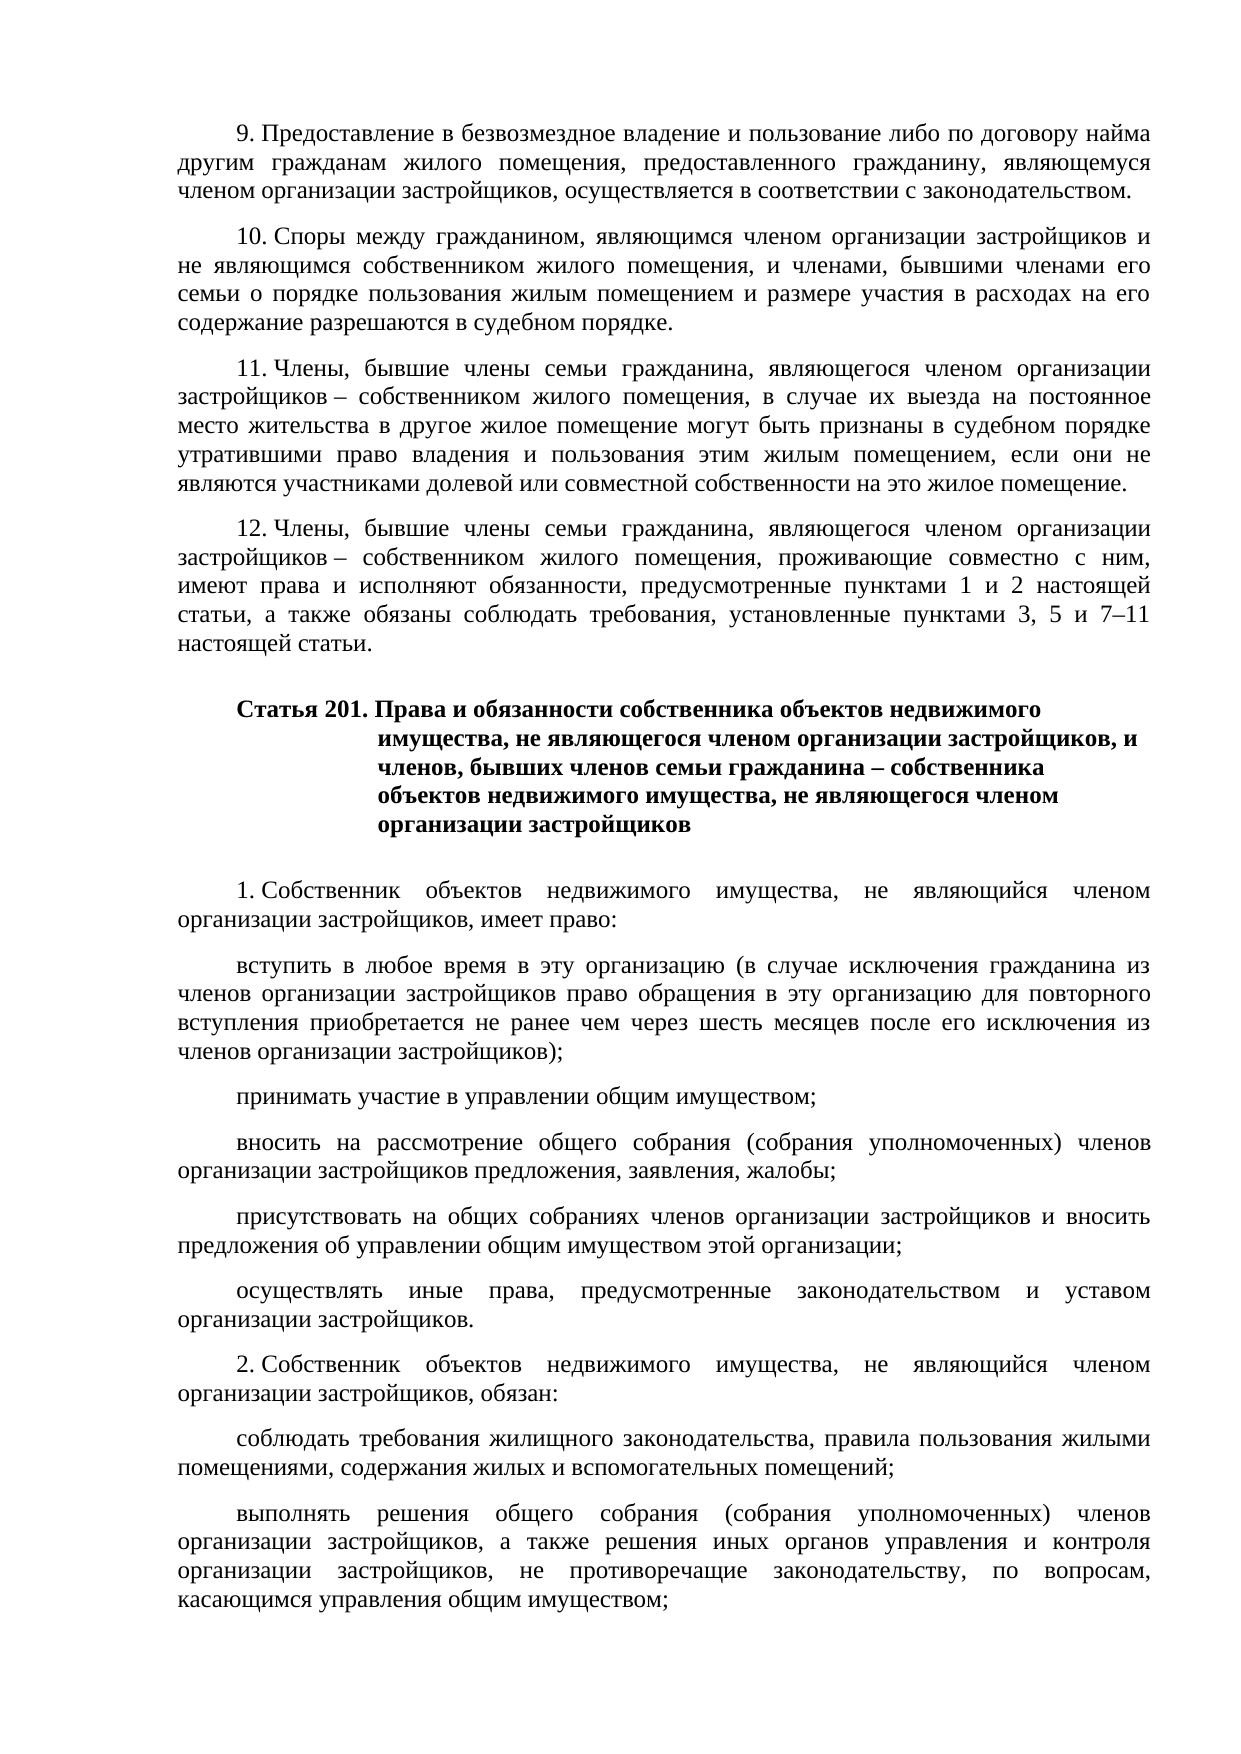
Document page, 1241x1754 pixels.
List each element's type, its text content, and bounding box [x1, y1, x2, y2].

text вступить в любое время в эту организацию (в случае исключения гражданина из членов организации застройщиков право обращения в эту организацию для повторного вступления приобретается не ранее чем через шесть месяцев после его исключения из членов организации застройщиков); [177, 950, 1152, 1065]
text 1. Собственник объектов недвижимого имущества, не являющийся членом организации застройщиков, имеет право: [177, 876, 1152, 933]
text выполнять решения общего собрания (собрания уполномоченных) членов организации застройщиков, а также решения иных органов управления и контроля организации застройщиков, не противоречащие законодательству, по вопросам, касающимся управления общим имуществом; [177, 1498, 1152, 1613]
text принимать участие в управлении общим имуществом; [177, 1081, 1152, 1110]
text вносить на рассмотрение общего собрания (собрания уполномоченных) членов организации застройщиков предложения, заявления, жалобы; [177, 1127, 1152, 1184]
text 9. Предоставление в безвозмездное владение и пользование либо по договору найма другим гражданам жилого помещения, предоставленного гражданину, являющемуся членом организации застройщиков, осуществляется в соответствии с законодательством. [177, 118, 1152, 204]
text 10. Споры между гражданином, являющимся членом организации застройщиков и не являющимся собственником жилого помещения, и членами, бывшими членами его семьи о порядке пользования жилым помещением и размере участия в расходах на его содержание разрешаются в судебном порядке. [177, 221, 1152, 336]
text осуществлять иные права, предусмотренные законодательством и уставом организации застройщиков. [177, 1275, 1152, 1333]
text 12. Члены, бывшие члены семьи гражданина, являющегося членом организации застройщиков – собственником жилого помещения, проживающие совместно с ним, имеют права и исполняют обязанности, предусмотренные пунктами 1 и 2 настоящей статьи, а также обязаны соблюдать требования, установленные пунктами 3, 5 и 7–11 настоящей статьи. [177, 513, 1152, 657]
text соблюдать требования жилищного законодательства, правила пользования жилыми помещениями, содержания жилых и вспомогательных помещений; [177, 1423, 1152, 1481]
text 11. Члены, бывшие члены семьи гражданина, являющегося членом организации застройщиков – собственником жилого помещения, в случае их выезда на постоянное место жительства в другое жилое помещение могут быть признаны в судебном порядке утратившими право владения и пользования этим жилым помещением, если они не являются участниками долевой или совместной собственности на это жилое помещение. [177, 353, 1152, 496]
text Статья 201. Права и обязанности собственника объектов недвижимого имущества, не являющегося членом организации застройщиков, и членов, бывших членов семьи гражданина – собственника объектов недвижимого имущества, не являющегося членом организации застройщиков [236, 694, 1152, 838]
text присутствовать на общих собраниях членов организации застройщиков и вносить предложения об управлении общим имуществом этой организации; [177, 1201, 1152, 1258]
text 2. Собственник объектов недвижимого имущества, не являющийся членом организации застройщиков, обязан: [177, 1349, 1152, 1407]
